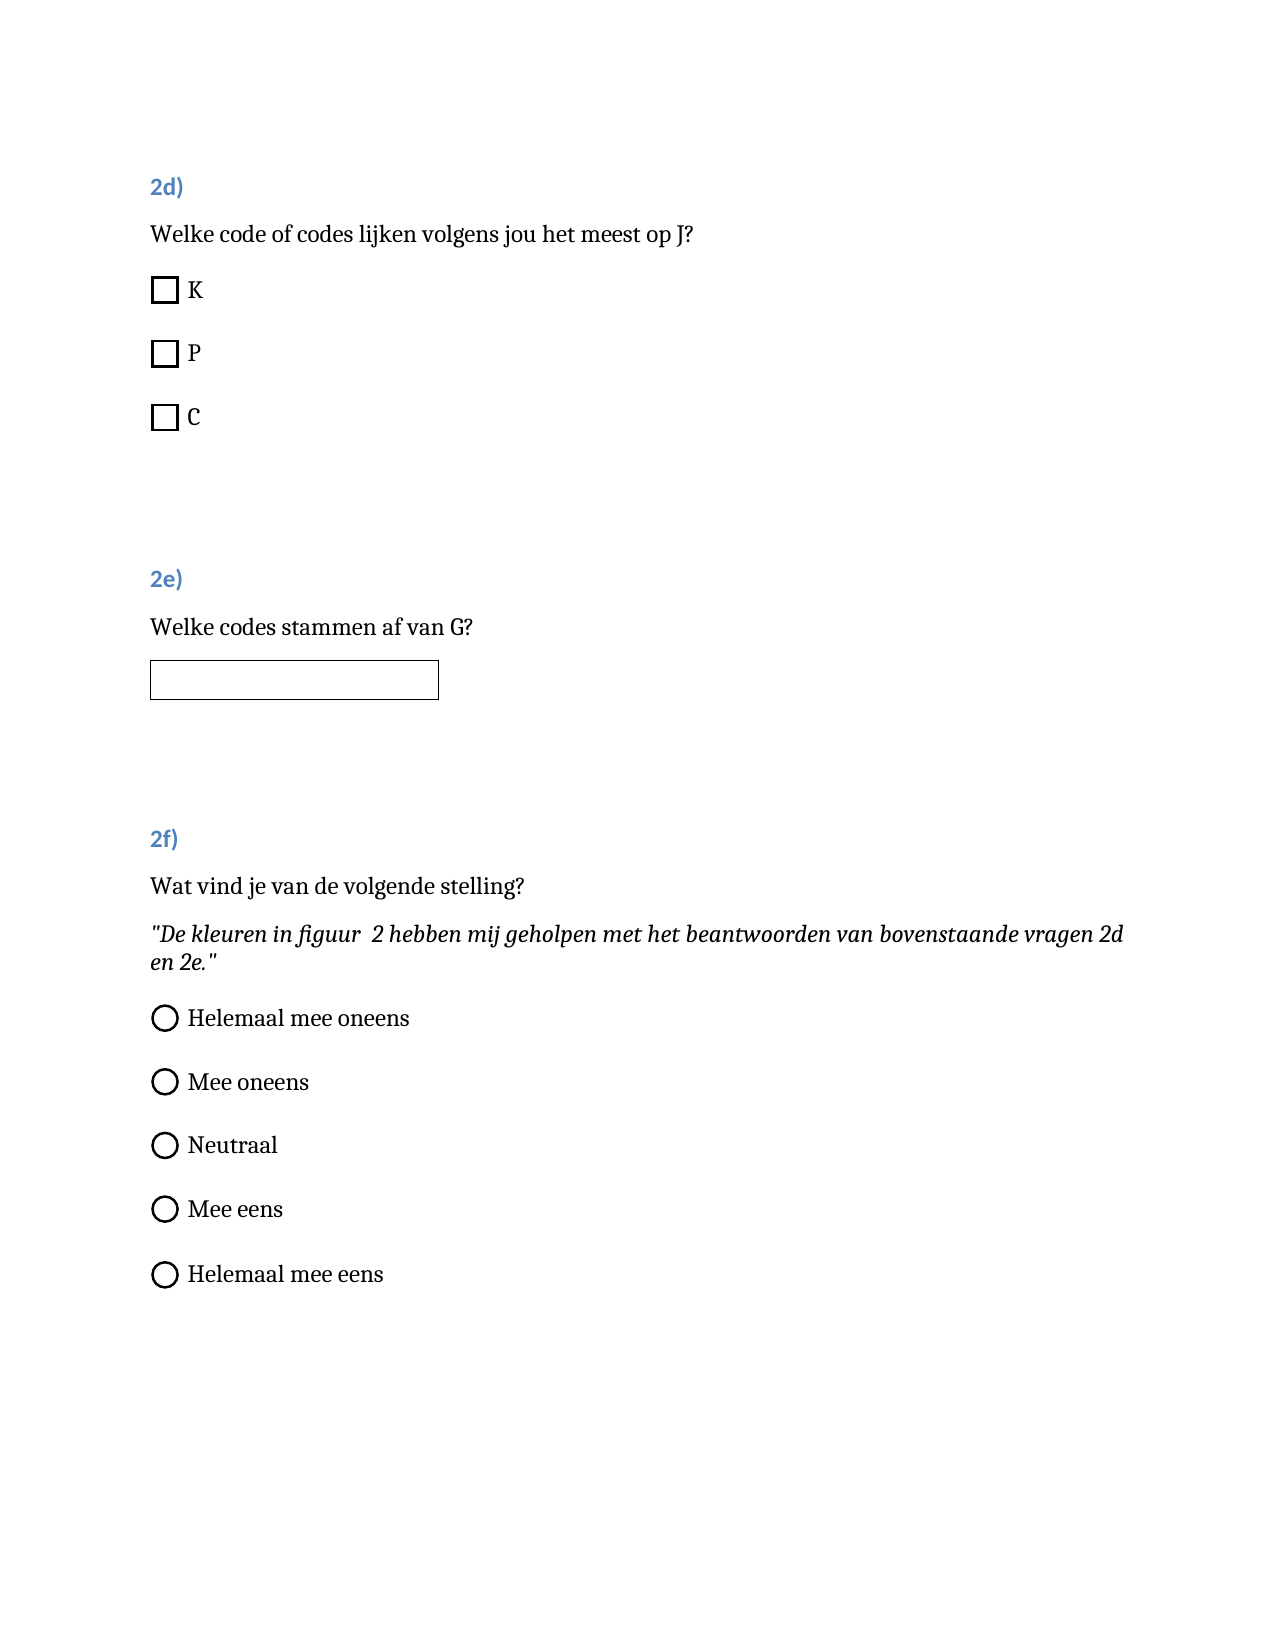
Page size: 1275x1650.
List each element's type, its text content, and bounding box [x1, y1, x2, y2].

text Welke codes stammen af van G? [150, 613, 1125, 641]
text "De kleuren in figuur 2 hebben mij geholpen met het beantwoorden van bovenstaande vragen 2d en 2e." [150, 919, 1125, 977]
subtitle 2f) [150, 823, 1125, 853]
text Welke code of codes lijken volgens jou het meest op J? [150, 220, 1125, 249]
subtitle 2d) [150, 171, 1125, 201]
subtitle 2e) [150, 563, 1125, 594]
text Wat vind je van de volgende stelling? [150, 872, 1125, 901]
